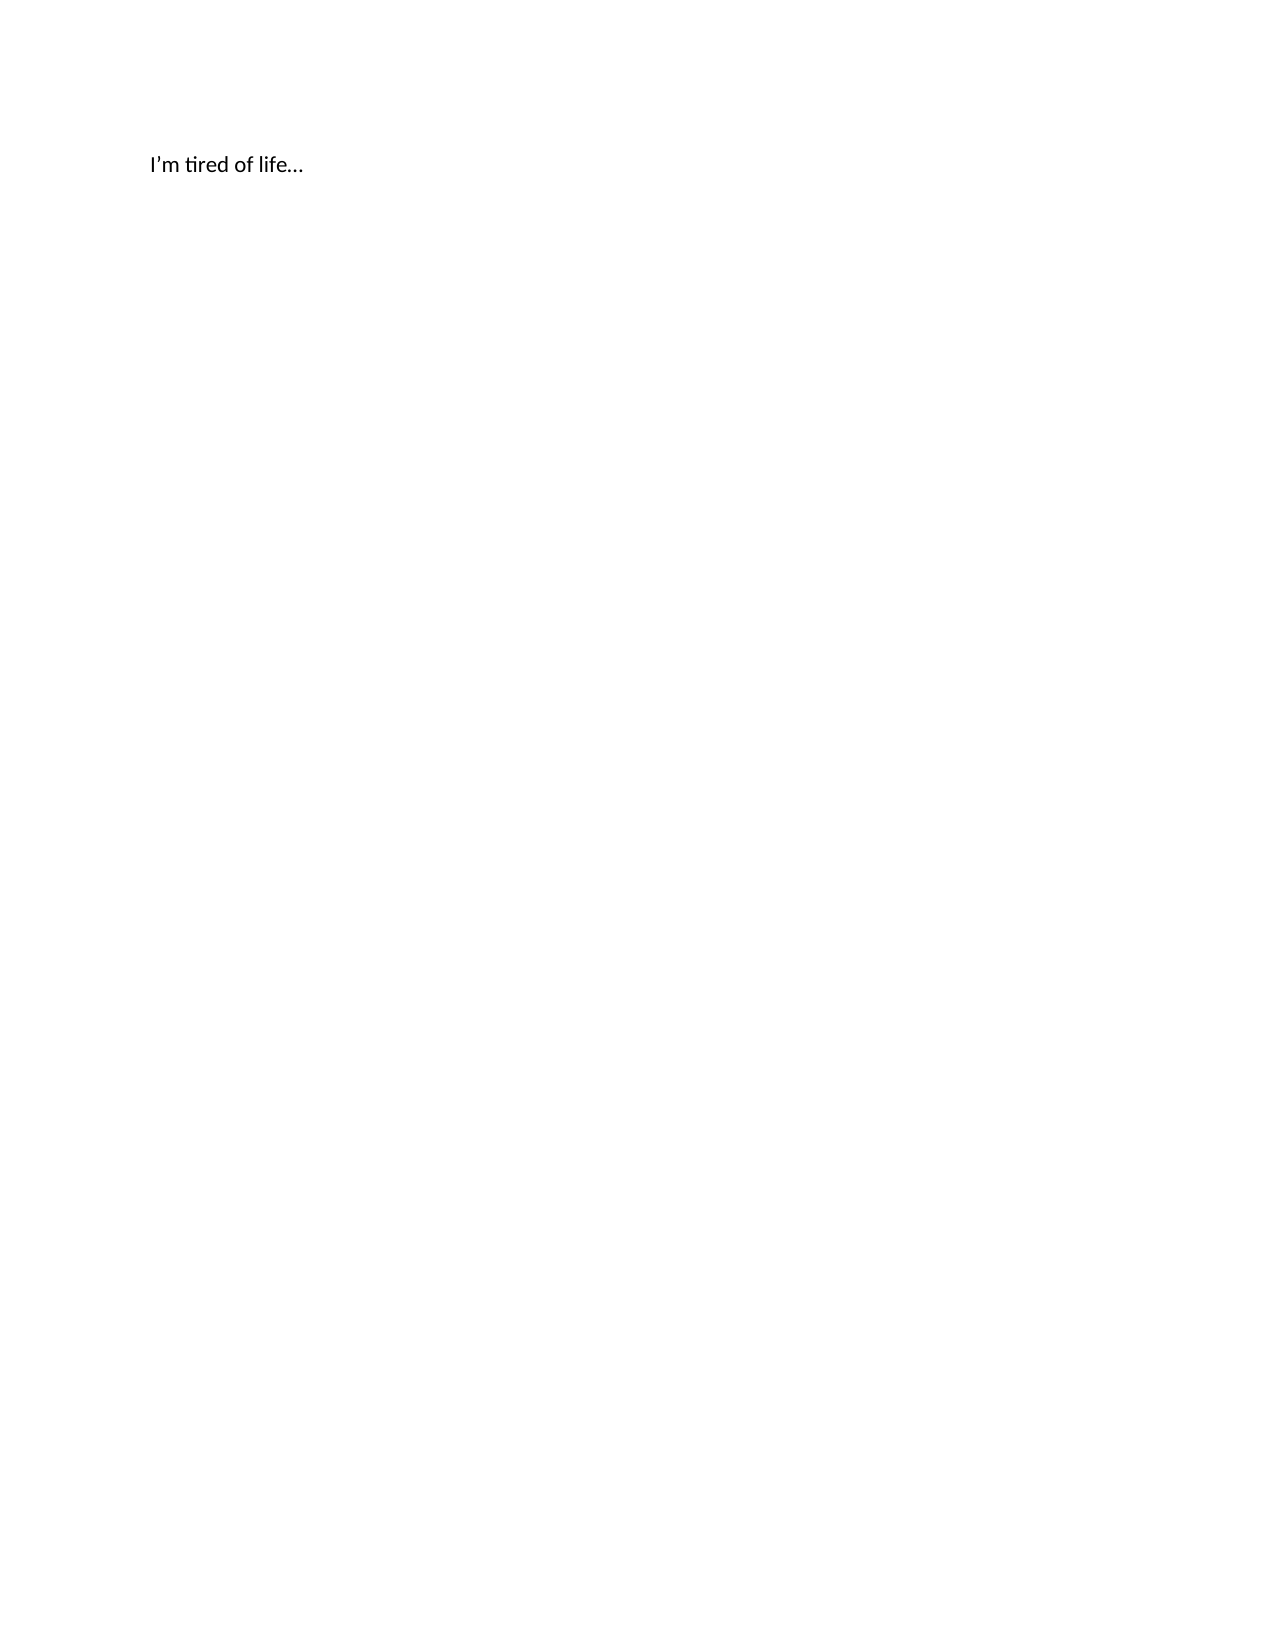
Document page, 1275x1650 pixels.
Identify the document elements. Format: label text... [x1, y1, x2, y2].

text I’m tired of life… [150, 150, 1125, 178]
